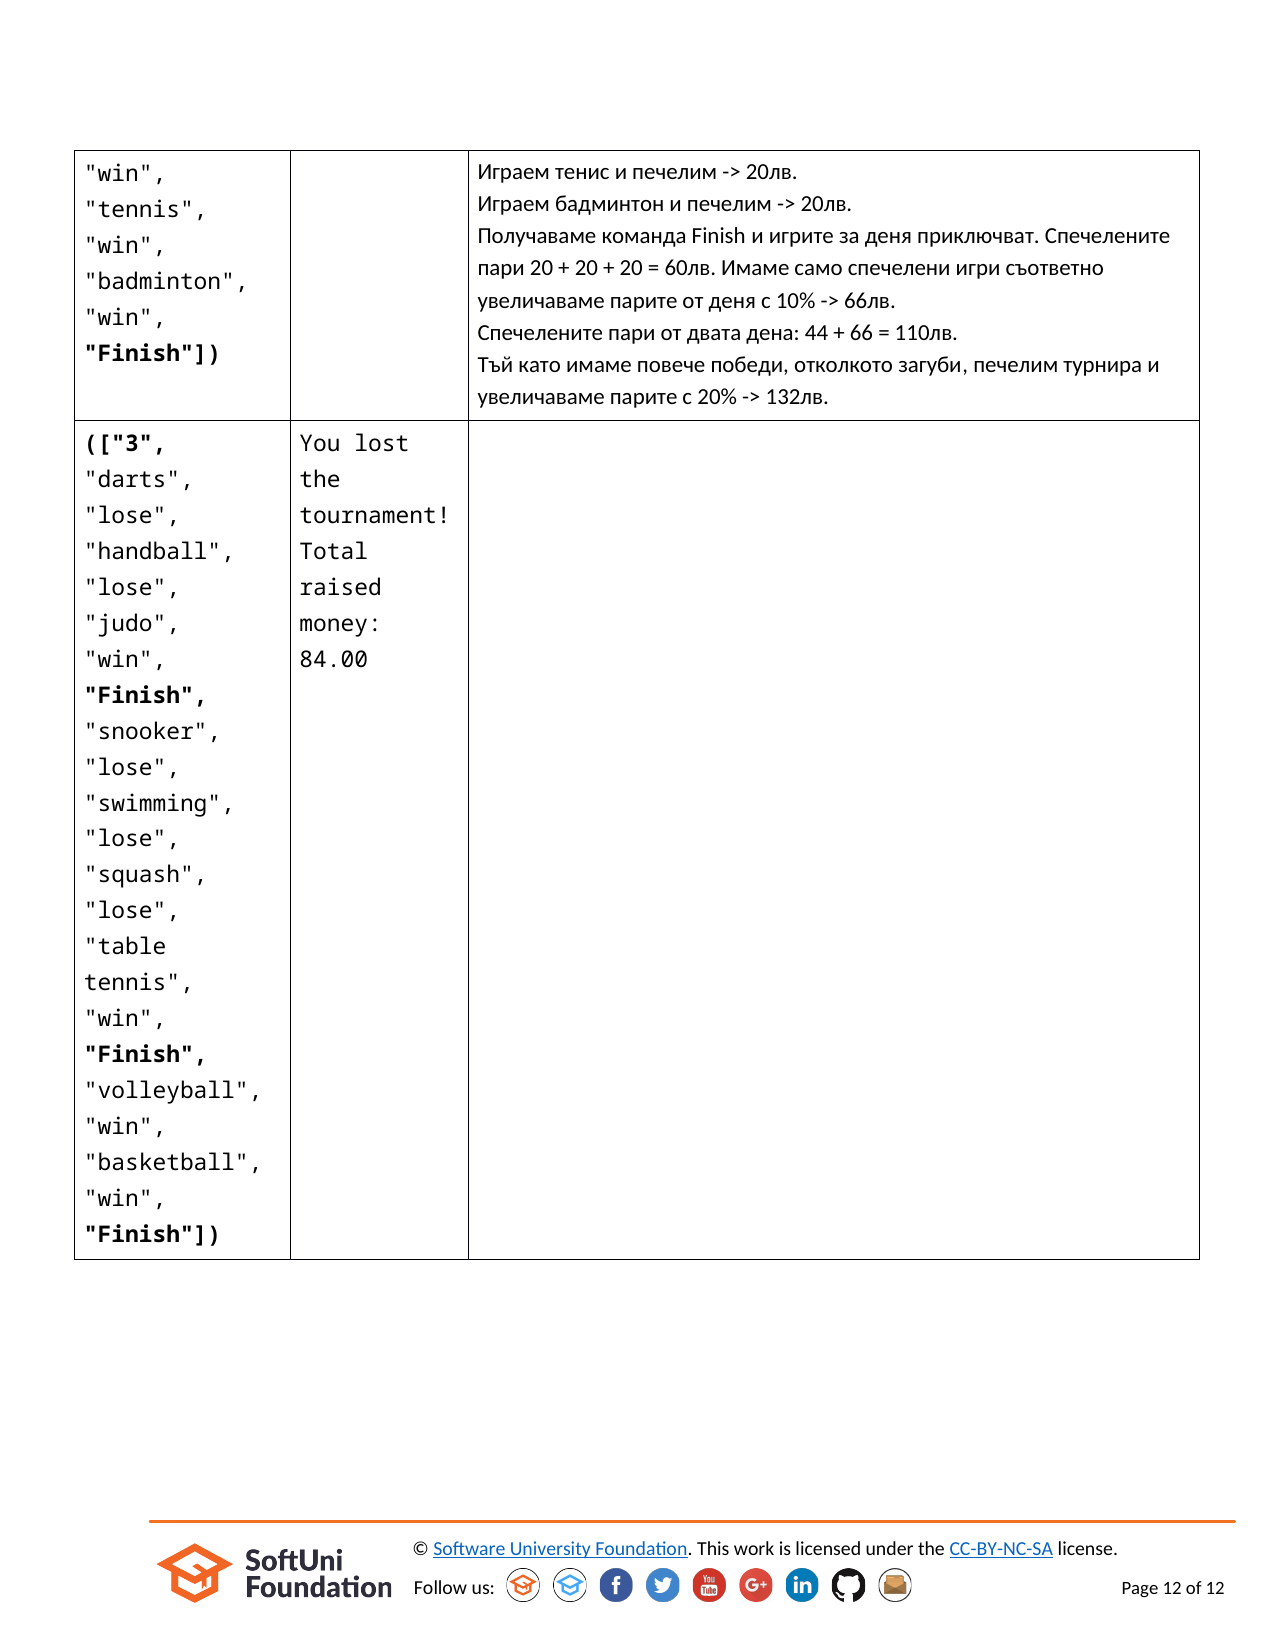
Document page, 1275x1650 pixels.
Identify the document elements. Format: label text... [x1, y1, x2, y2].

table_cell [291, 151, 468, 420]
picture [646, 1568, 680, 1602]
picture [809, 1592, 819, 1602]
picture [739, 1568, 773, 1602]
picture [786, 1594, 795, 1602]
table_cell (["3", "darts", "lose", "handball", "lose", "judo", "win", "Finish", "snooker", "lose", "swimming", "lose", "squash", "lose", "table tennis", "win", "Finish", "volleyball", "win", "basketball", "win", "Finish"]) [75, 421, 290, 1259]
picture [692, 1568, 726, 1602]
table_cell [75, 151, 290, 420]
picture [599, 1568, 633, 1602]
picture [809, 1568, 819, 1578]
picture [156, 1543, 392, 1603]
picture [831, 1568, 865, 1602]
table_cell [469, 421, 1199, 1259]
picture [506, 1568, 540, 1602]
picture [878, 1568, 912, 1602]
picture [553, 1568, 587, 1602]
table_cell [469, 151, 1199, 420]
table_cell You lost the tournament! Total raised money: 84.00 [291, 421, 468, 1259]
picture [786, 1568, 795, 1576]
picture [800, 1582, 811, 1592]
